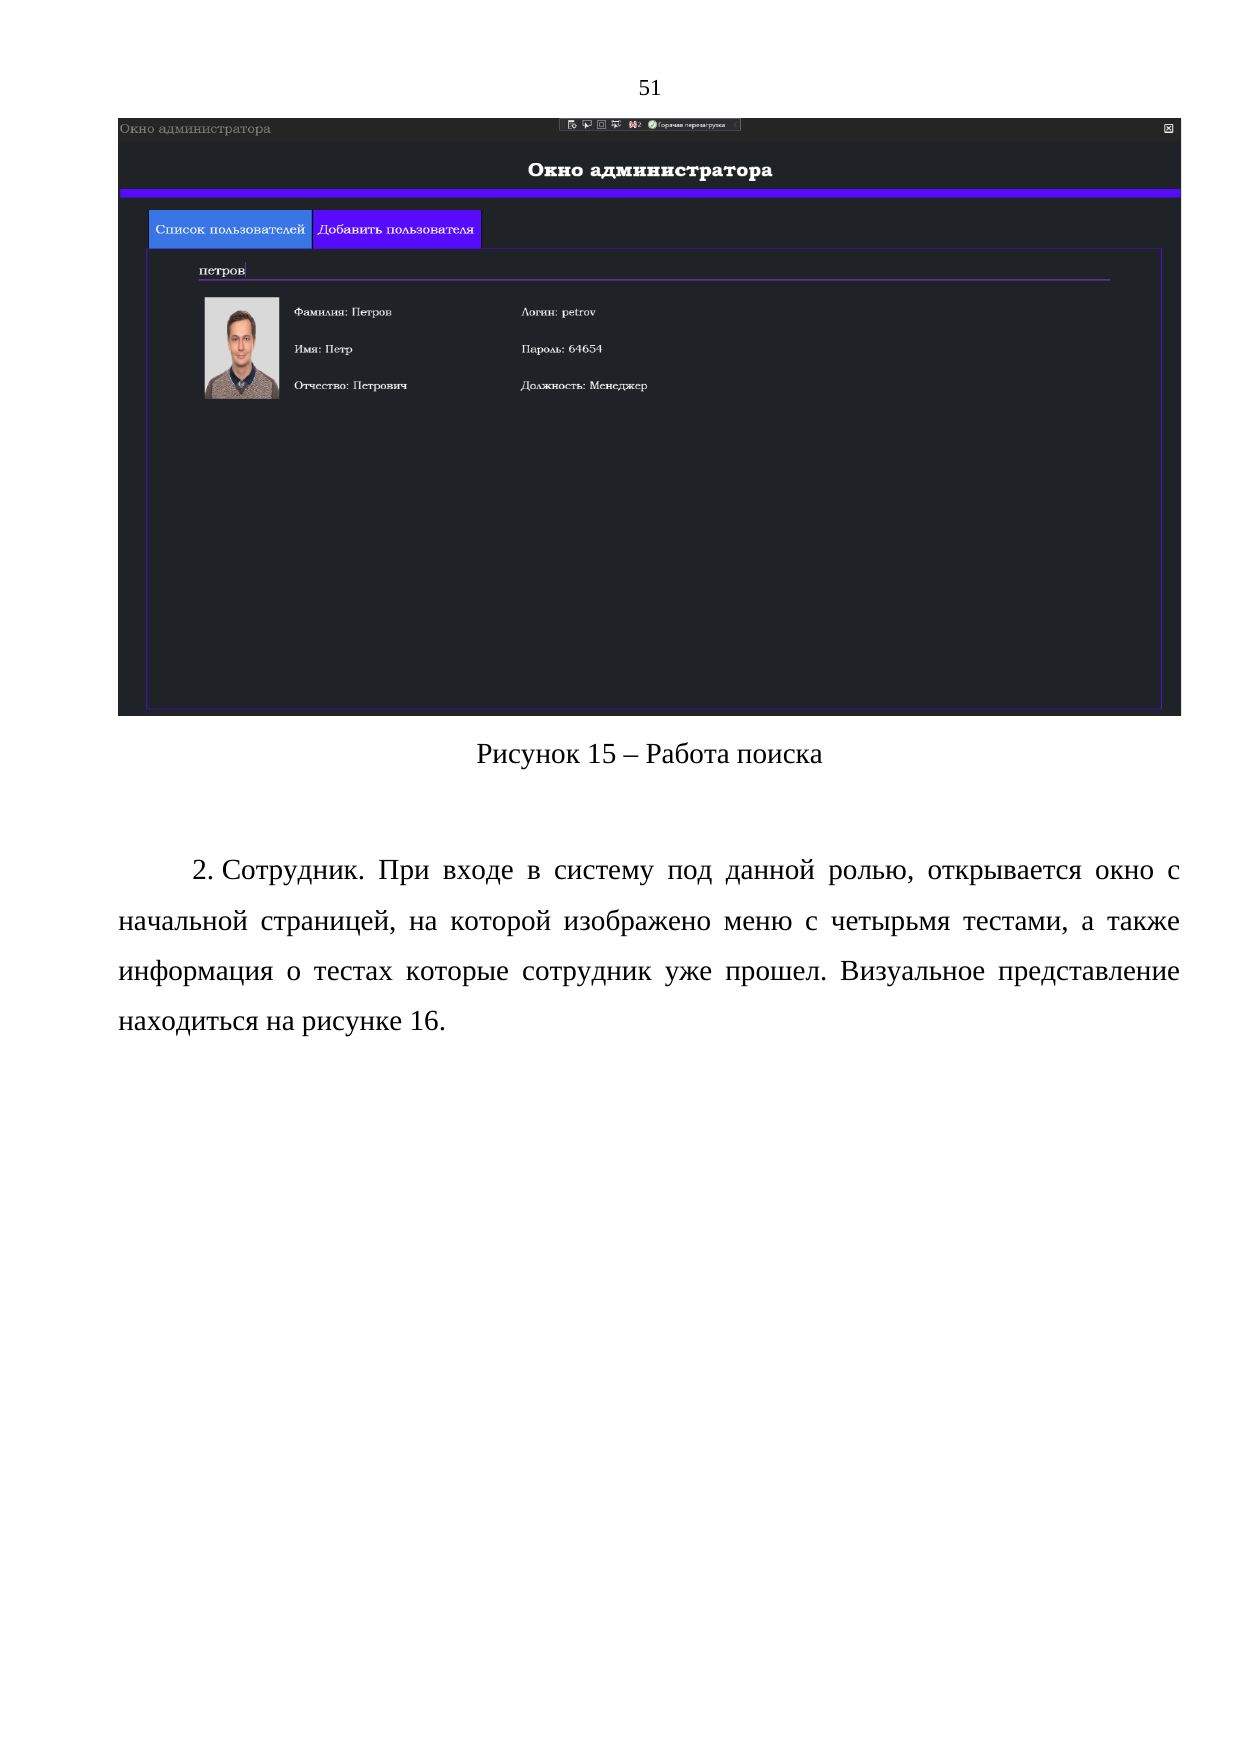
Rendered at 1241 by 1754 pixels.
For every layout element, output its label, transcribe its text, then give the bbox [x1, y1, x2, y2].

list Рисунок 15 – Работа поиска [118, 716, 1181, 770]
picture [118, 118, 1182, 716]
list Сотрудник. При входе в систему под данной ролью, открывается окно с начальной страницей, на которой изображено меню с четырьмя тестами, а также информация о тестах которые сотрудник уже прошел. Визуальное представление находиться на рисунке 16. [118, 852, 1181, 1037]
